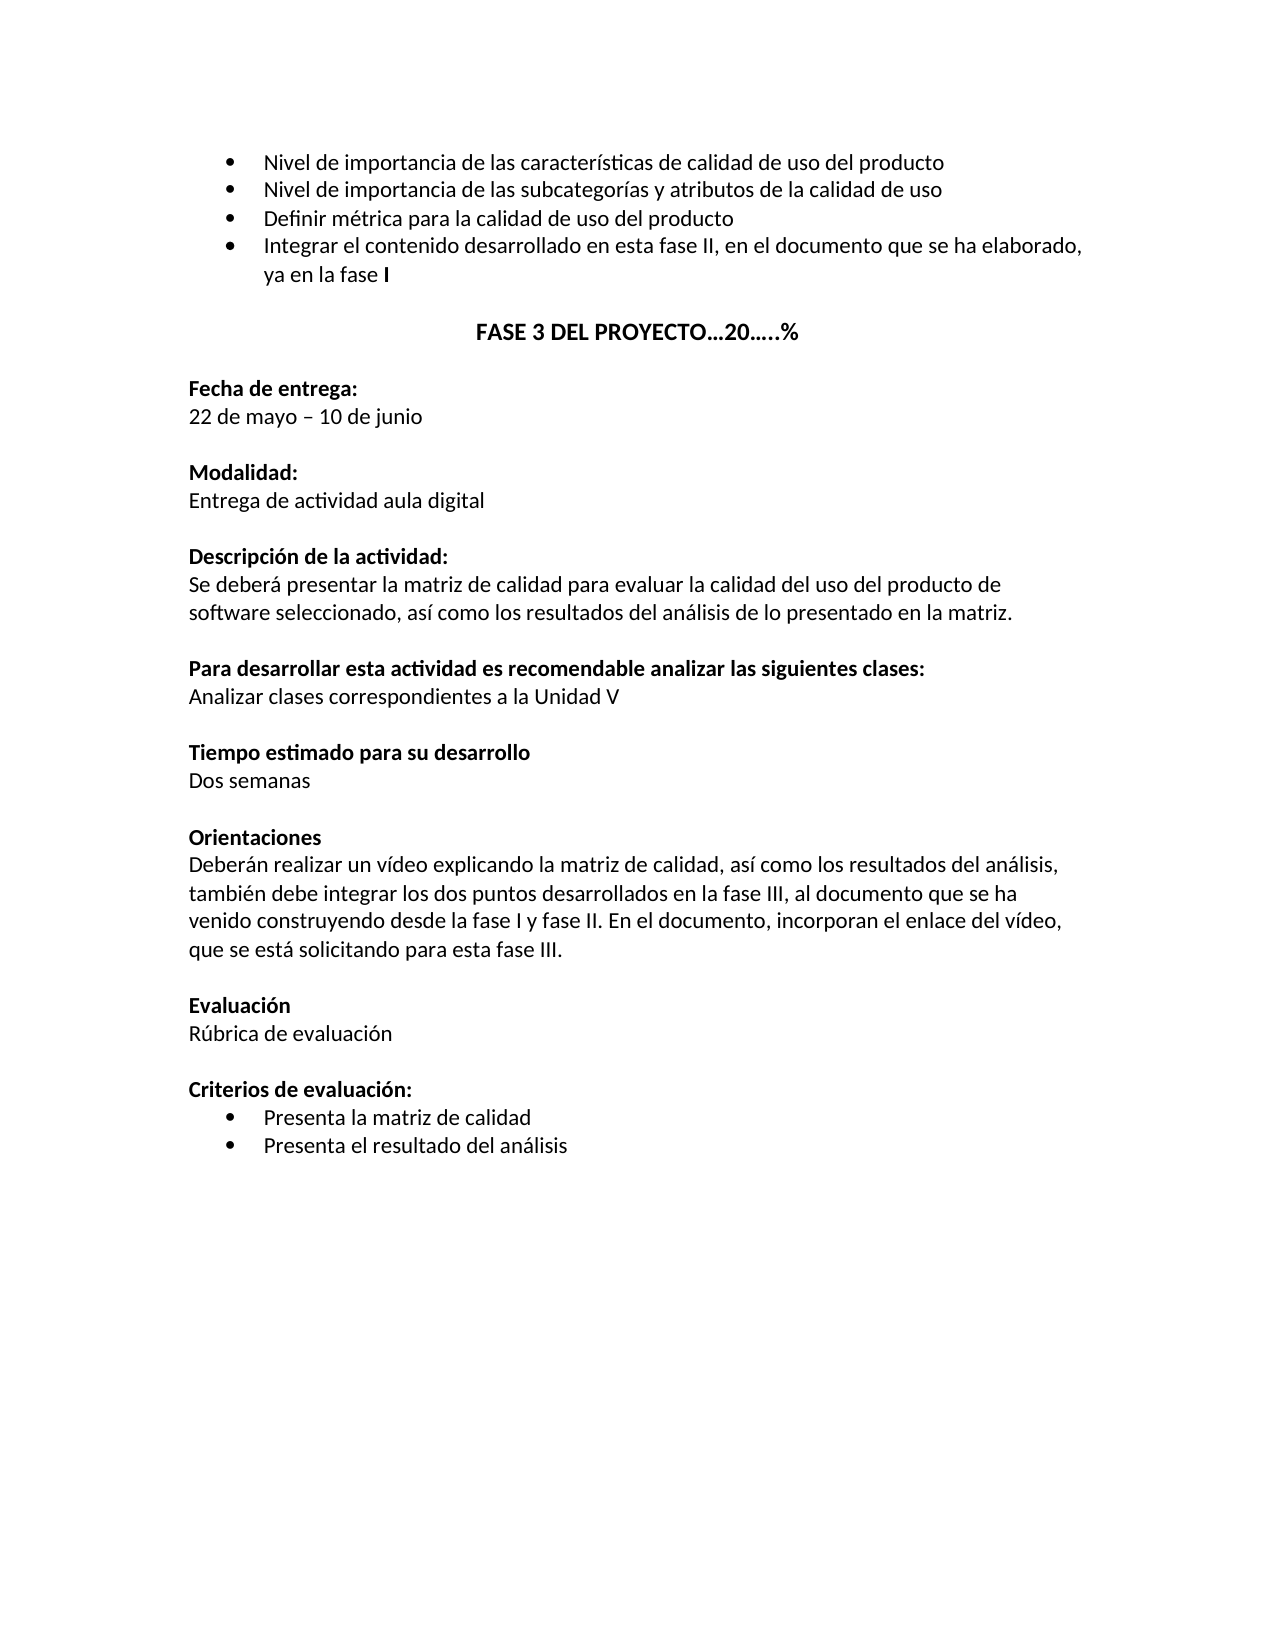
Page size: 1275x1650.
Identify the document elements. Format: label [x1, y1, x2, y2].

table_cell [177, 148, 1098, 1159]
